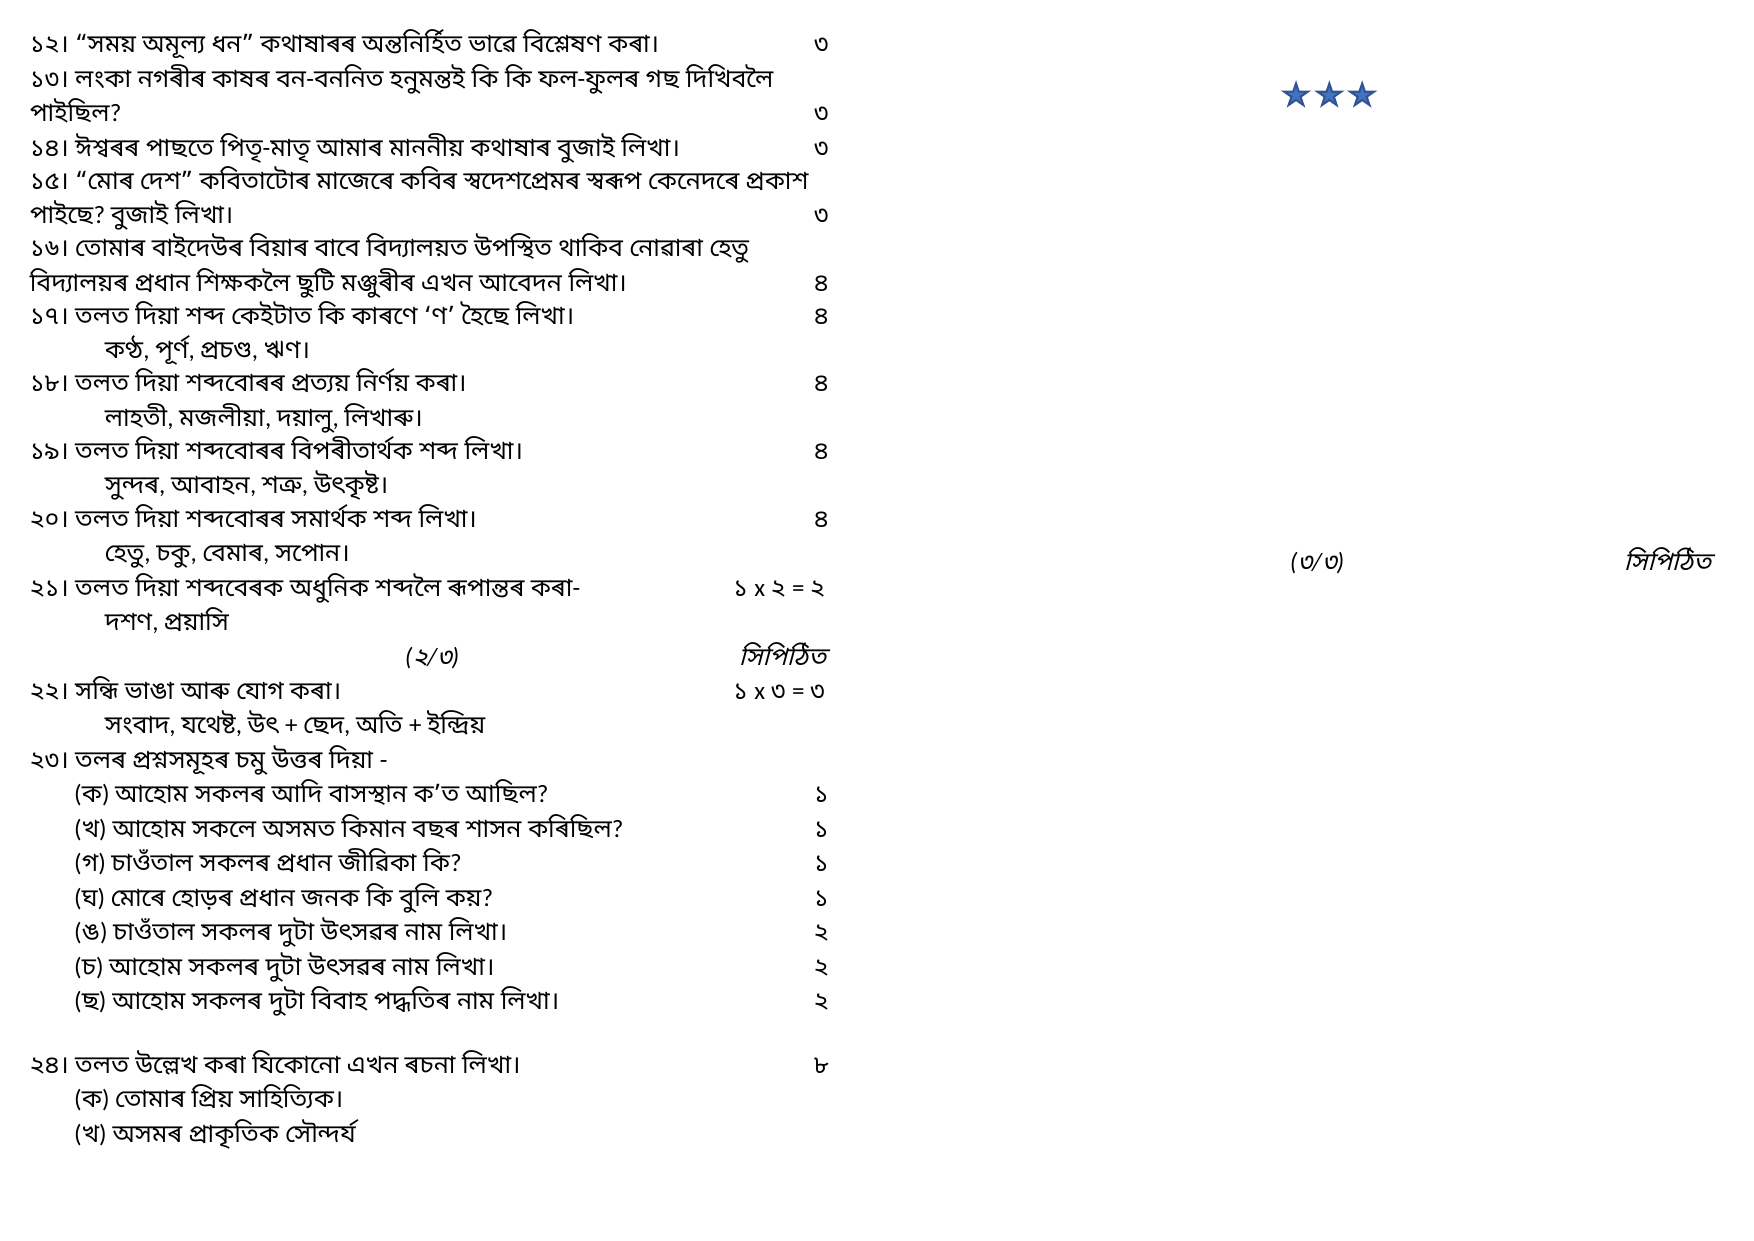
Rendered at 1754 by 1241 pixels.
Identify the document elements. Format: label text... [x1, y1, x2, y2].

text সুন্দৰ, আবাহন, শত্ৰু, উৎকৃষ্ট। [29, 470, 839, 504]
text ১৩। লংকা নগৰীৰ কাষৰ বন-বননিত হনুমন্তই কি কি ফল-ফুলৰ গছ দিখিবলৈ পাইছিল? ৩ [29, 63, 839, 132]
text লাহতী, মজলীয়া, দয়ালু, লিখাৰু। [29, 402, 839, 437]
text ১২। “সময় অমূল্য ধন” কথাষাৰৰ অন্তনিৰ্হিত ভাৱে বিশ্লেষণ কৰা। ৩ [29, 29, 839, 63]
text (ক) আহোম সকলৰ আদি বাসস্থান ক’ত আছিল? ১ [29, 779, 839, 813]
text ১৯। তলত দিয়া শব্দবোৰৰ বিপৰীতাৰ্থক শব্দ লিখা। ৪ [29, 437, 839, 470]
text ২১। তলত দিয়া শব্দবেৰক অধুনিক শব্দলৈ ৰূপান্তৰ কৰা- ১ x ২ = ২ [29, 572, 839, 606]
text কণ্ঠ, পূৰ্ণ, প্ৰচণ্ড, ঋণ। [29, 334, 839, 369]
text (ক) তোমাৰ প্ৰিয় সাহিত্যিক। [29, 1084, 839, 1118]
text (ছ) আহোম সকলৰ দুটা বিবাহ পদ্ধতিৰ নাম লিখা। ২ [29, 986, 839, 1020]
text (ঘ) মোৰে হোড়ৰ প্ৰধান জনক কি বুলি কয়? ১ [29, 882, 839, 917]
text ২২। সন্ধি ভাঙা আৰু যোগ কৰা। ১ x ৩ = ৩ [29, 675, 839, 710]
text (গ) চাওঁতাল সকলৰ প্ৰধান জীৱিকা কি? ১ [29, 848, 839, 882]
text হেতু, চকু, বেমাৰ, সপোন। [29, 537, 839, 572]
text সংবাদ, যথেষ্ট, উৎ + ছেদ, অতি + ইন্দ্ৰিয় [29, 710, 839, 744]
text ২৩। তলৰ প্ৰশ্নসমূহৰ চমু উত্তৰ দিয়া - [29, 744, 839, 779]
text (খ) আহোম সকলে অসমত কিমান বছৰ শাসন কৰিছিল? ১ [29, 813, 839, 848]
text ১৪। ঈশ্বৰৰ পাছতে পিতৃ-মাতৃ আমাৰ মাননীয় কথাষাৰ বুজাই লিখা। ৩ [29, 132, 839, 166]
text (ঙ) চাওঁতাল সকলৰ দুটা উৎসৱৰ নাম লিখা। ২ [29, 917, 839, 951]
text (৩/৩) সিপিঠিত [1289, 546, 1724, 580]
text দশণ, প্ৰয়াসি [29, 606, 839, 641]
text ১৭। তলত দিয়া শব্দ কেইটাত কি কাৰণে ‘ণ’ হৈছে লিখা। ৪ [29, 301, 839, 334]
text ১৮। তলত দিয়া শব্দবোৰৰ প্ৰত্যয় নিৰ্ণয় কৰা। ৪ [29, 369, 839, 402]
text ১৬। তোমাৰ বাইদেউৰ বিয়াৰ বাবে বিদ্যালয়ত উপস্থিত থাকিব নোৱাৰা হেতু বিদ্যালয়ৰ প্ৰধান শিক্ষকলৈ ছুটি মঞ্জুৰীৰ এখন আবেদন লিখা। ৪ [29, 234, 839, 301]
text ২৪। তলত উল্লেখ কৰা যিকোনো এখন ৰচনা লিখা। ৮ [29, 1051, 839, 1084]
text ২০। তলত দিয়া শব্দবোৰৰ সমাৰ্থক শব্দ লিখা। ৪ [29, 504, 839, 537]
text (খ) অসমৰ প্ৰাকৃতিক সৌন্দৰ্য [29, 1118, 839, 1153]
text (২/৩) সিপিঠিত [329, 641, 839, 675]
text ১৫। “মোৰ দেশ” কবিতাটোৰ মাজেৰে কবিৰ স্বদেশপ্ৰেমৰ স্বৰূপ কেনেদৰে প্ৰকাশ পাইছে? বুজাই লিখা। ৩ [29, 166, 839, 234]
text (চ) আহোম সকলৰ দুটা উৎসৱৰ নাম লিখা। ২ [29, 951, 839, 986]
